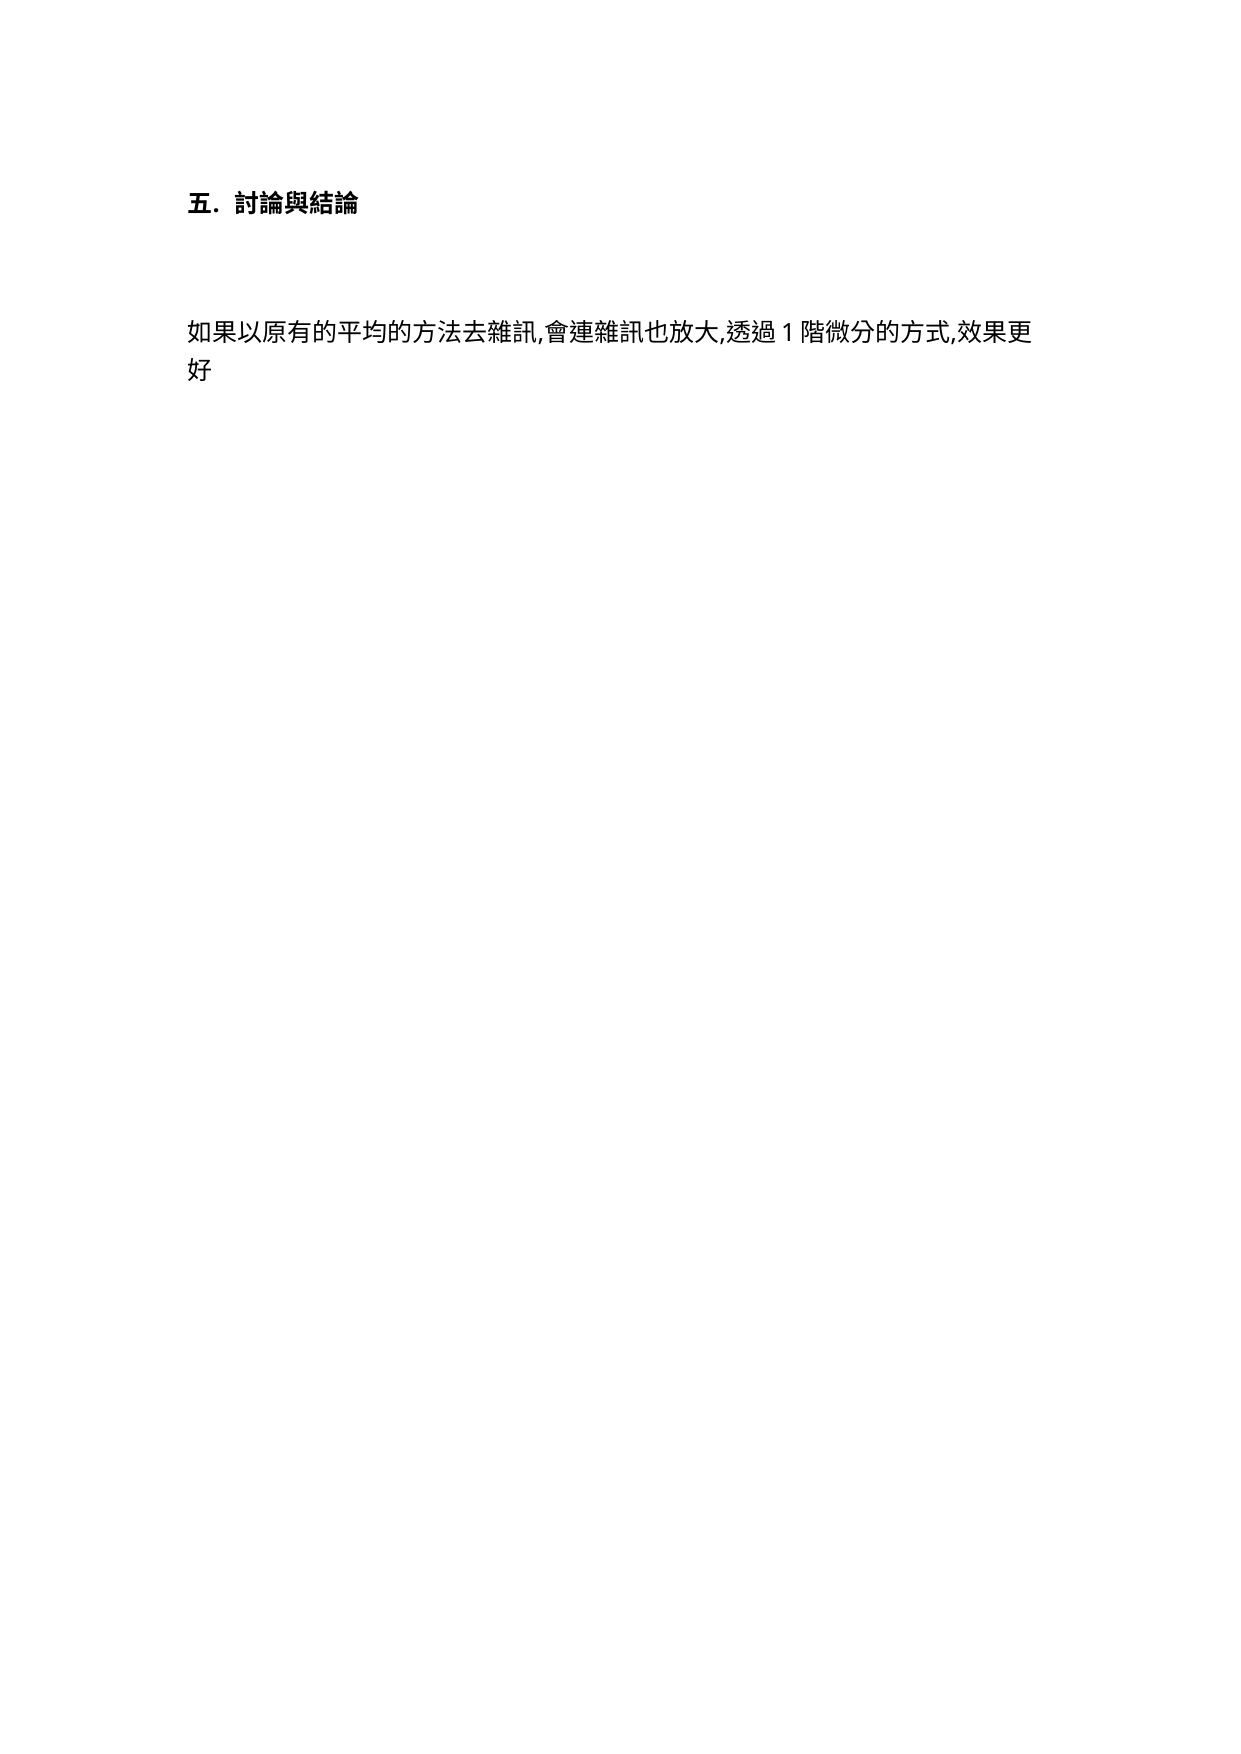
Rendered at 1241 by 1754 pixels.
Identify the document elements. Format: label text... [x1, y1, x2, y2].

subtitle 討論與結論 [187, 183, 1053, 221]
text 如果以原有的平均的方法去雜訊,會連雜訊也放大,透過1階微分的方式,效果更好 [187, 312, 1053, 387]
